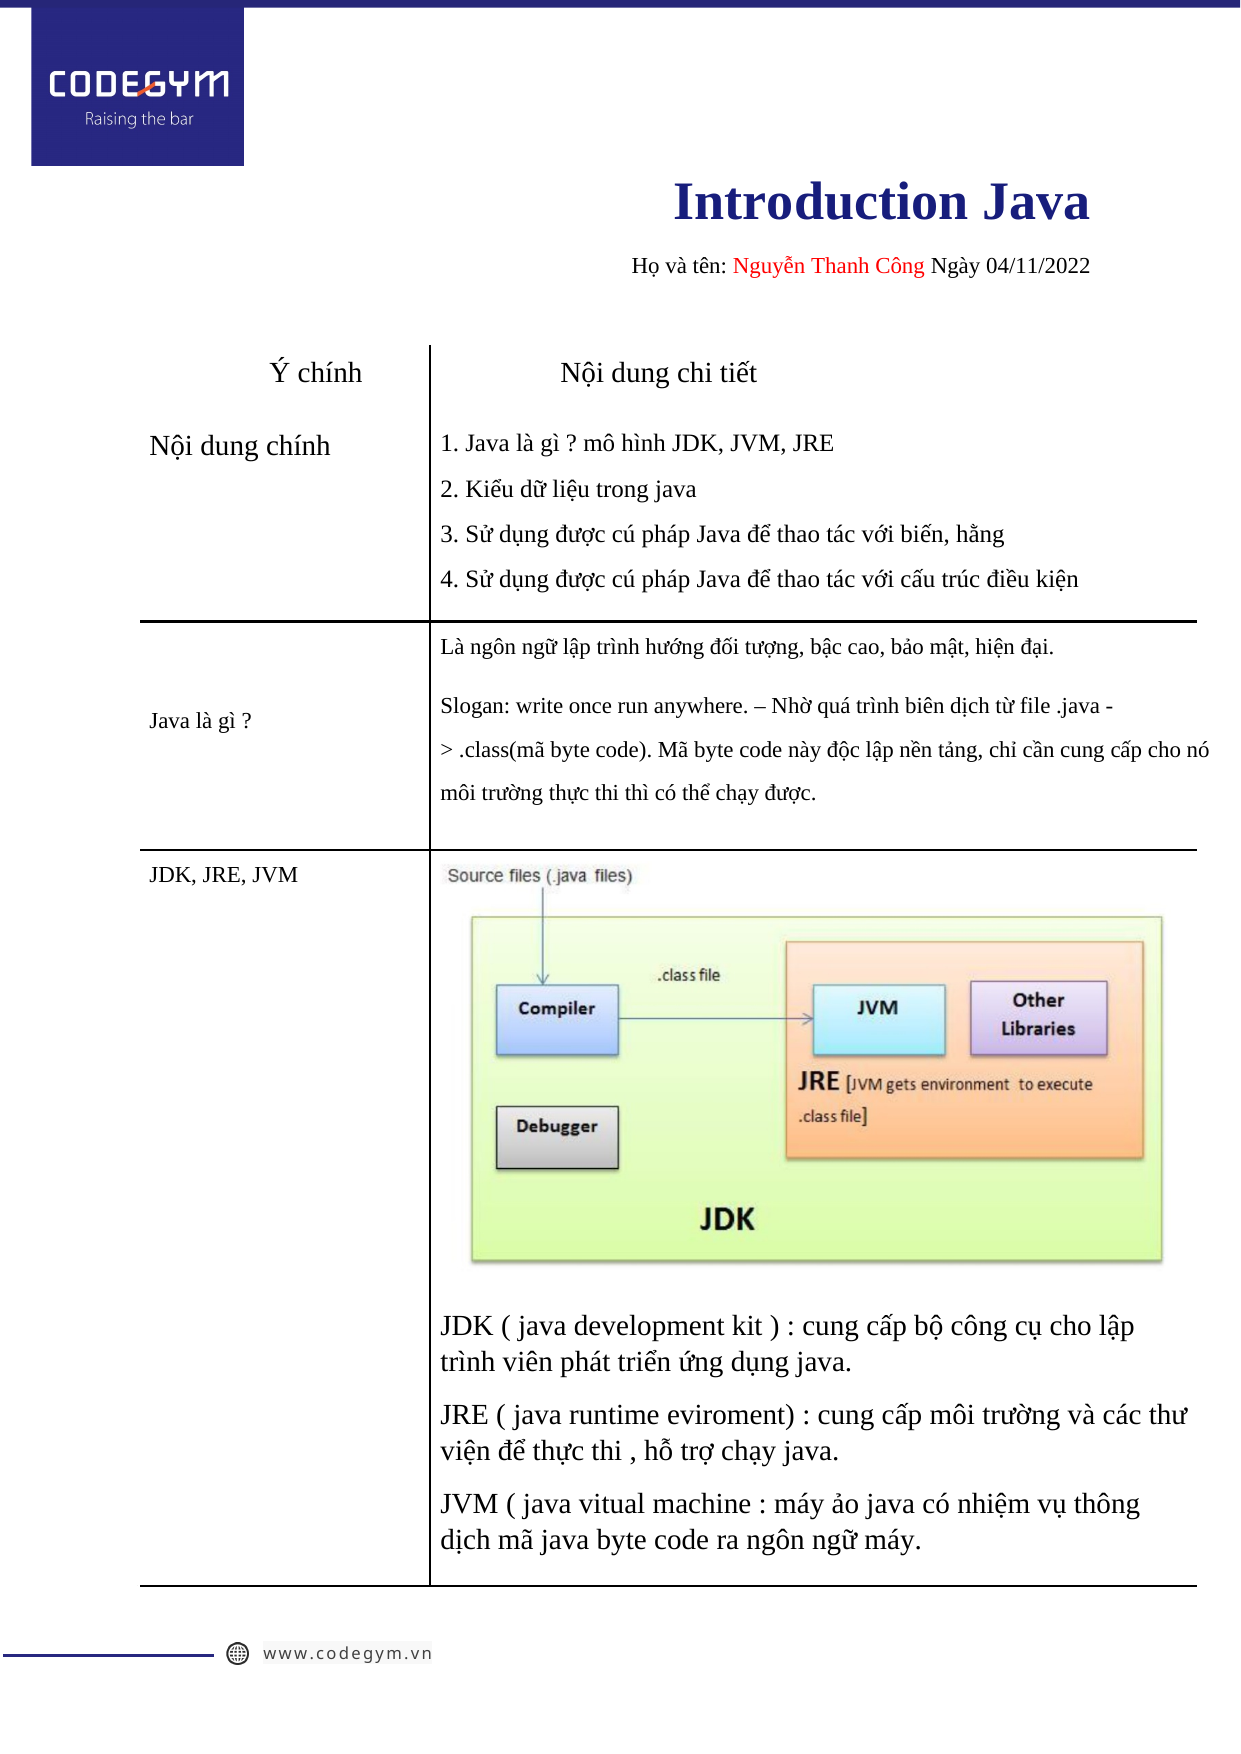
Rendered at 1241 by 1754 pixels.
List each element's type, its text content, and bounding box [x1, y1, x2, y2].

text Introduction Java [270, 168, 1090, 231]
picture [31, 8, 244, 166]
table_header Ý chính [140, 345, 429, 416]
table_cell Nội dung chính [140, 418, 429, 620]
table_header Nội dung chi tiết [431, 345, 1197, 416]
text Họ và tên: Nguyễn Thanh Công Ngày 04/11/2022 [270, 252, 1090, 279]
table_cell JDK, JRE, JVM [140, 851, 429, 1584]
picture [226, 1642, 249, 1665]
picture [440, 861, 1172, 1272]
table_cell Là ngôn ngữ lập trình hướng đối tượng, bậc cao, bảo mật, hiện đại. Slogan: write once run anywhere. – Nhờ quá trình biên dịch từ file .java -> .class(mã byte code). Mã byte code này độc lập nền tảng, chỉ cần cung cấp cho nó môi trường thực thi thì có thể chạy được. [431, 623, 1197, 849]
table_cell 1. Java là gì ? mô hình JDK, JVM, JRE 2. Kiểu dữ liệu trong java 3. Sử dụng được cú pháp Java để thao tác với biến, hằng 4. Sử dụng được cú pháp Java để thao tác với cấu trúc điều kiện [431, 418, 1197, 620]
table_cell Java là gì ? [140, 623, 429, 849]
